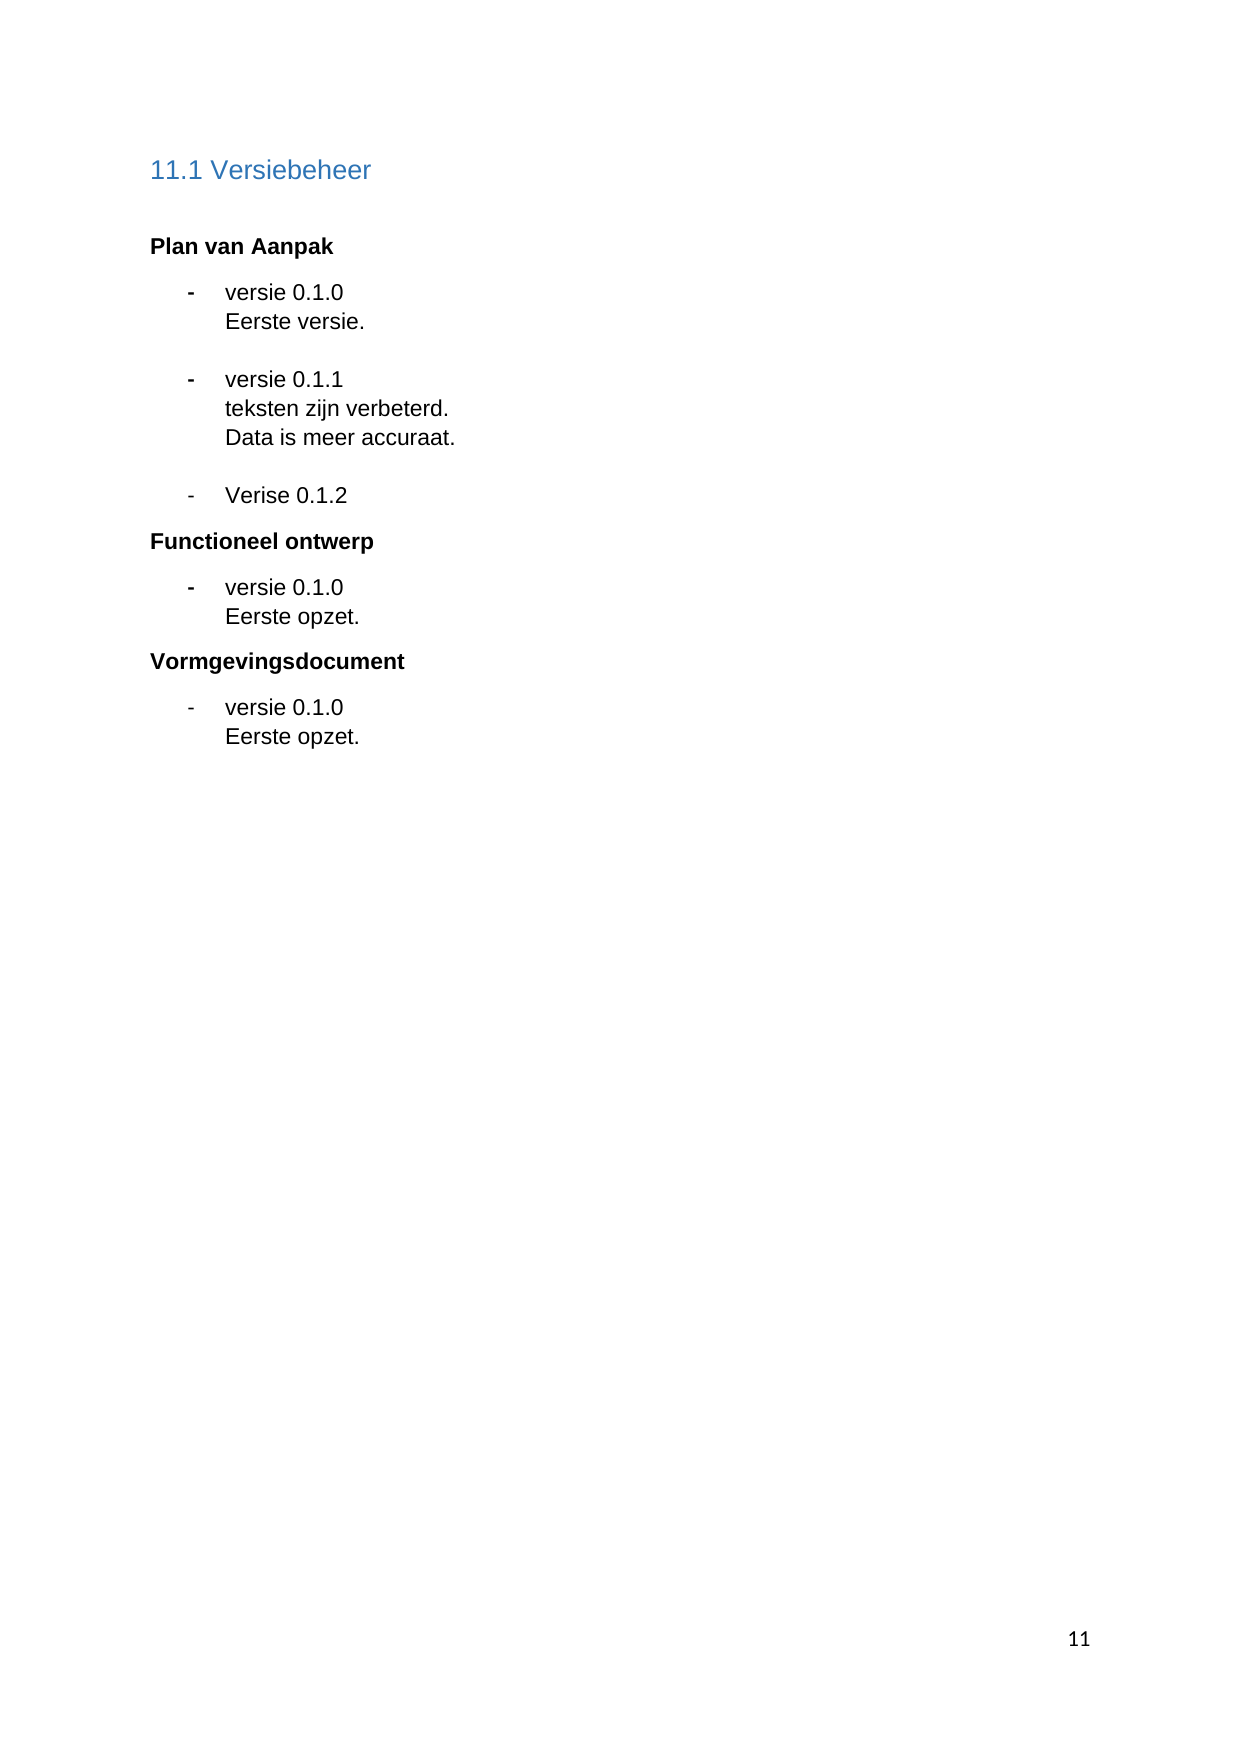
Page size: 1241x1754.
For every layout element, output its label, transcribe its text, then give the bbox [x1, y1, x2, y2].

list Eerste versie. [225, 308, 1090, 335]
list versie 0.1.1 [187, 365, 1090, 393]
list versie 0.1.0 [187, 278, 1090, 306]
list versie 0.1.0 Eerste opzet. [187, 573, 1090, 629]
list versie 0.1.0 [187, 693, 1090, 721]
text Vormgevingsdocument [150, 648, 1090, 674]
list Eerste opzet. [225, 723, 1090, 749]
list teksten zijn verbeterd. [225, 395, 1090, 422]
list Verise 0.1.2 [187, 481, 1090, 509]
text Functioneel ontwerp [150, 528, 1090, 554]
text Plan van Aanpak [150, 233, 1090, 259]
subtitle 11.1 Versiebeheer [150, 154, 1090, 185]
list Data is meer accuraat. [225, 424, 1090, 450]
